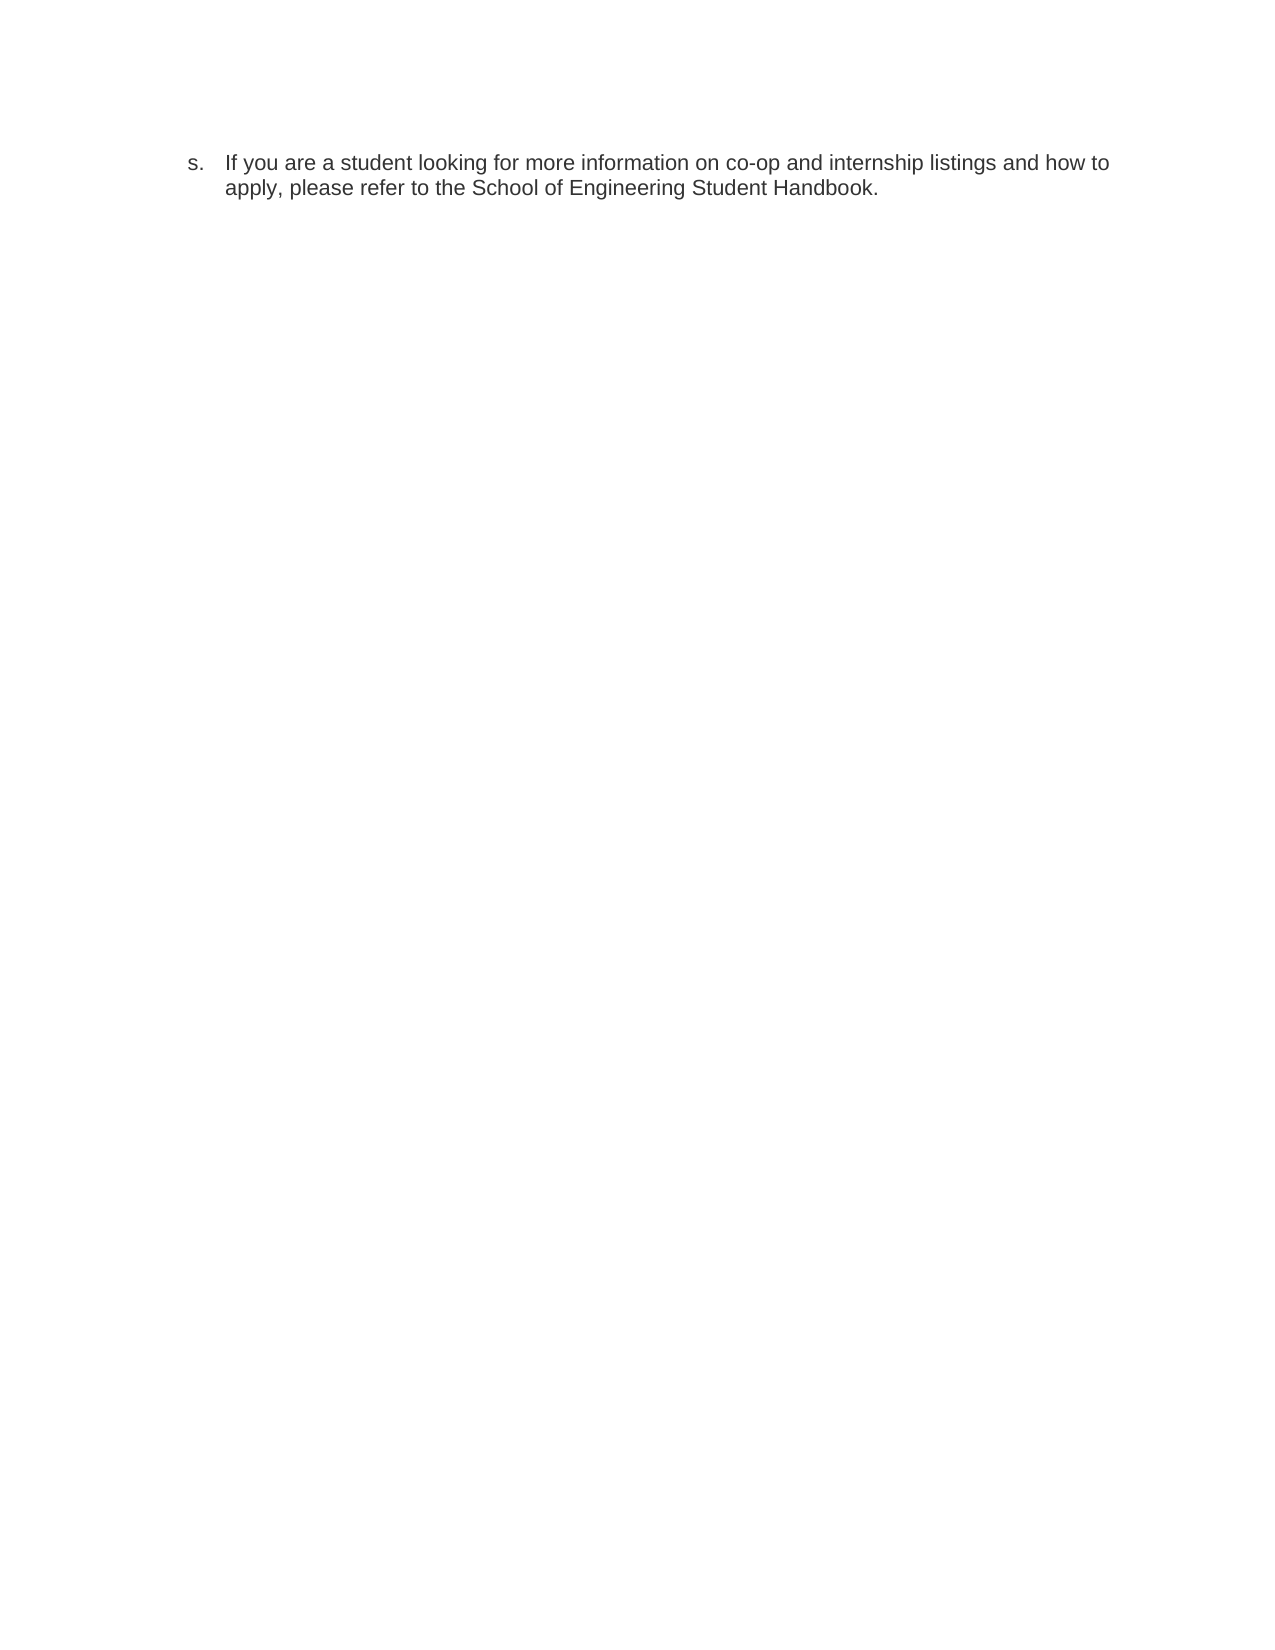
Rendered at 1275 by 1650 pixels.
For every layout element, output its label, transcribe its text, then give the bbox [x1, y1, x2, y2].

list If you are a student looking for more information on co-op and internship listings and how to apply, please refer to the School of Engineering Student Handbook. [187, 150, 1125, 200]
